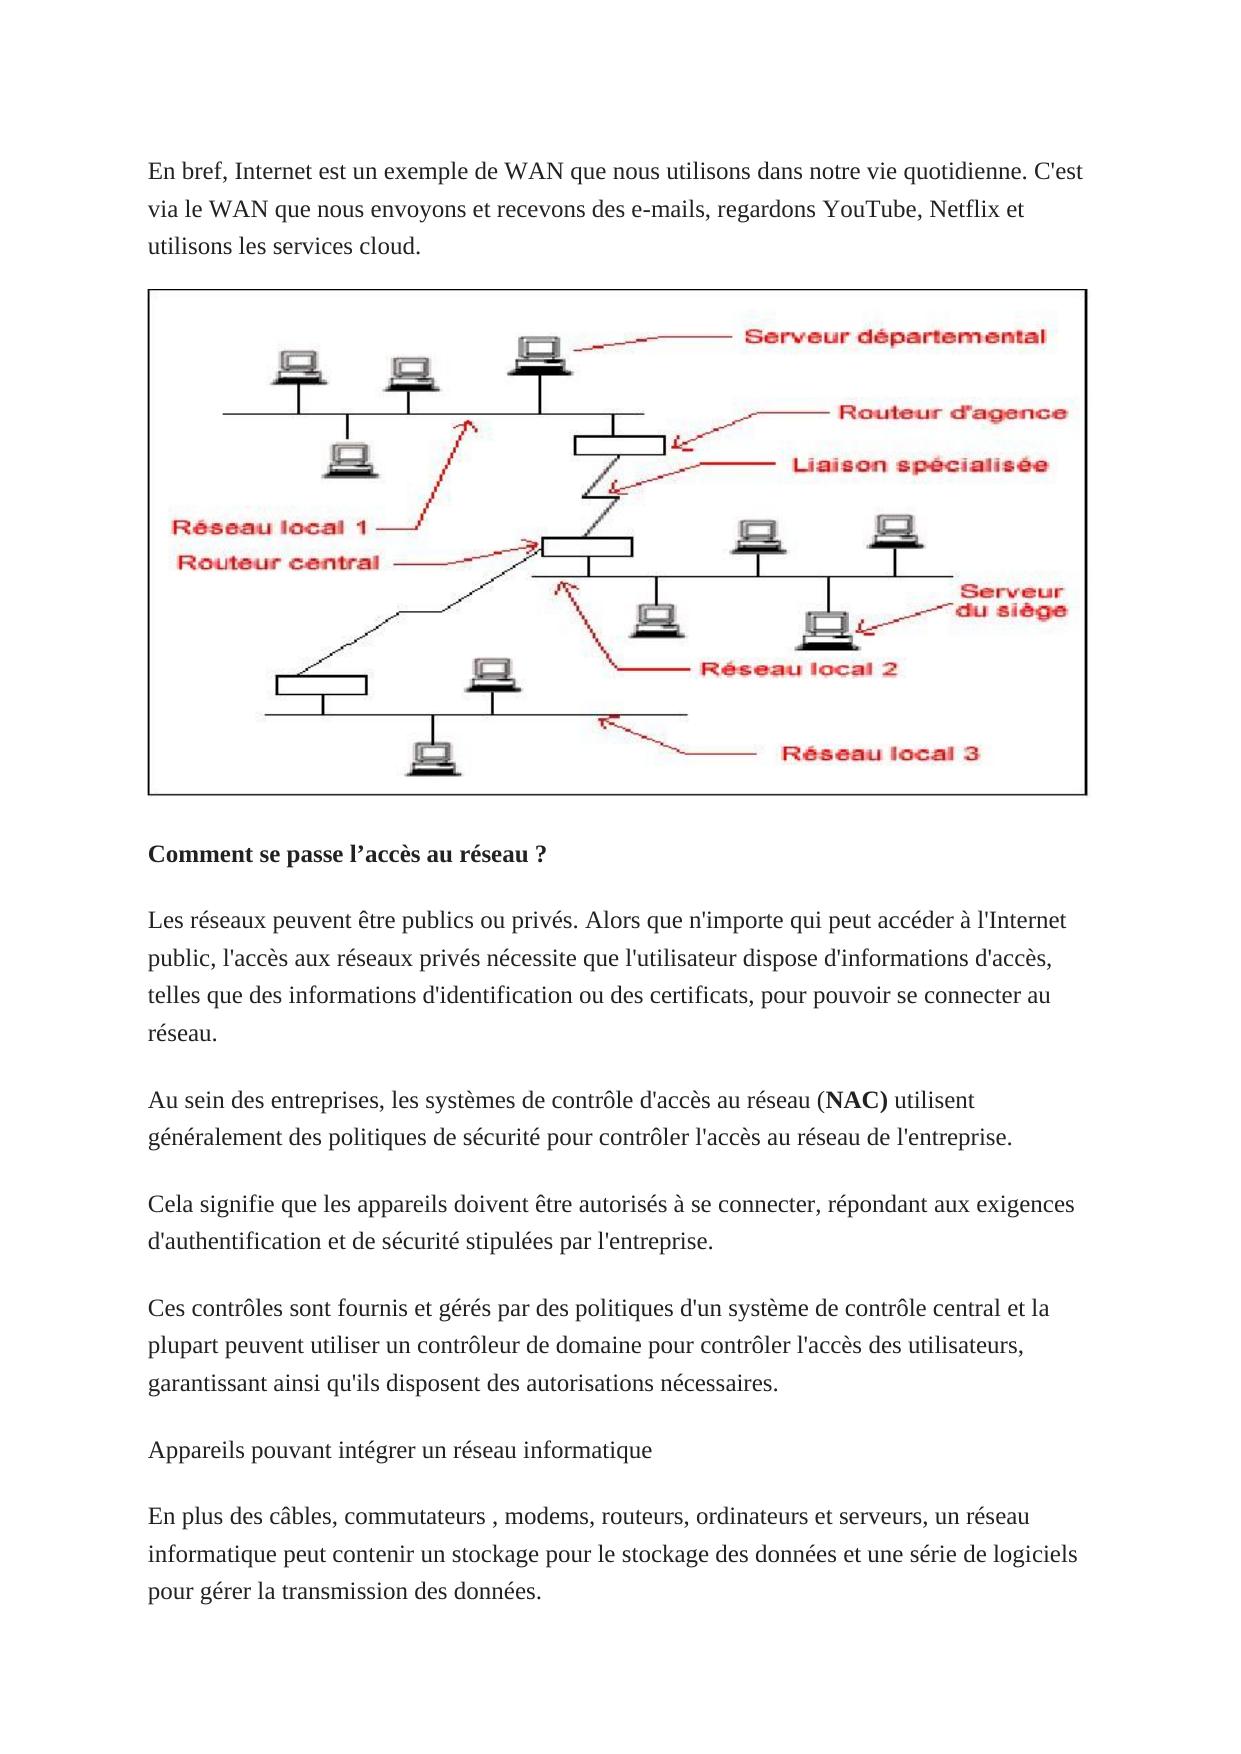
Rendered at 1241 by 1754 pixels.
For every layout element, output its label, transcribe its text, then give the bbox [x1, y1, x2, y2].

text Comment se passe l’accès au réseau ? [148, 830, 1093, 868]
text Ces contrôles sont fournis et gérés par des politiques d'un système de contrôle central et la plupart peuvent utiliser un contrôleur de domaine pour contrôler l'accès des utilisateurs, garantissant ainsi qu'ils disposent des autorisations nécessaires. [148, 1284, 1093, 1397]
text Les réseaux peuvent être publics ou privés. Alors que n'importe qui peut accéder à l'Internet public, l'accès aux réseaux privés nécessite que l'utilisateur dispose d'informations d'accès, telles que des informations d'identification ou des certificats, pour pouvoir se connecter au réseau. [148, 897, 1093, 1047]
picture [147, 289, 1093, 801]
text Appareils pouvant intégrer un réseau informatique [148, 1426, 1093, 1463]
text En bref, Internet est un exemple de WAN que nous utilisons dans notre vie quotidienne. C'est via le WAN que nous envoyons et recevons des e-mails, regardons YouTube, Netflix et utilisons les services cloud. [148, 148, 1093, 260]
text En plus des câbles, commutateurs , modems, routeurs, ordinateurs et serveurs, un réseau informatique peut contenir un stockage pour le stockage des données et une série de logiciels pour gérer la transmission des données. [148, 1493, 1093, 1605]
text Cela signifie que les appareils doivent être autorisés à se connecter, répondant aux exigences d'authentification et de sécurité stipulées par l'entreprise. [148, 1180, 1093, 1255]
text Au sein des entreprises, les systèmes de contrôle d'accès au réseau (NAC) utilisent généralement des politiques de sécurité pour contrôler l'accès au réseau de l'entreprise. [148, 1076, 1093, 1151]
